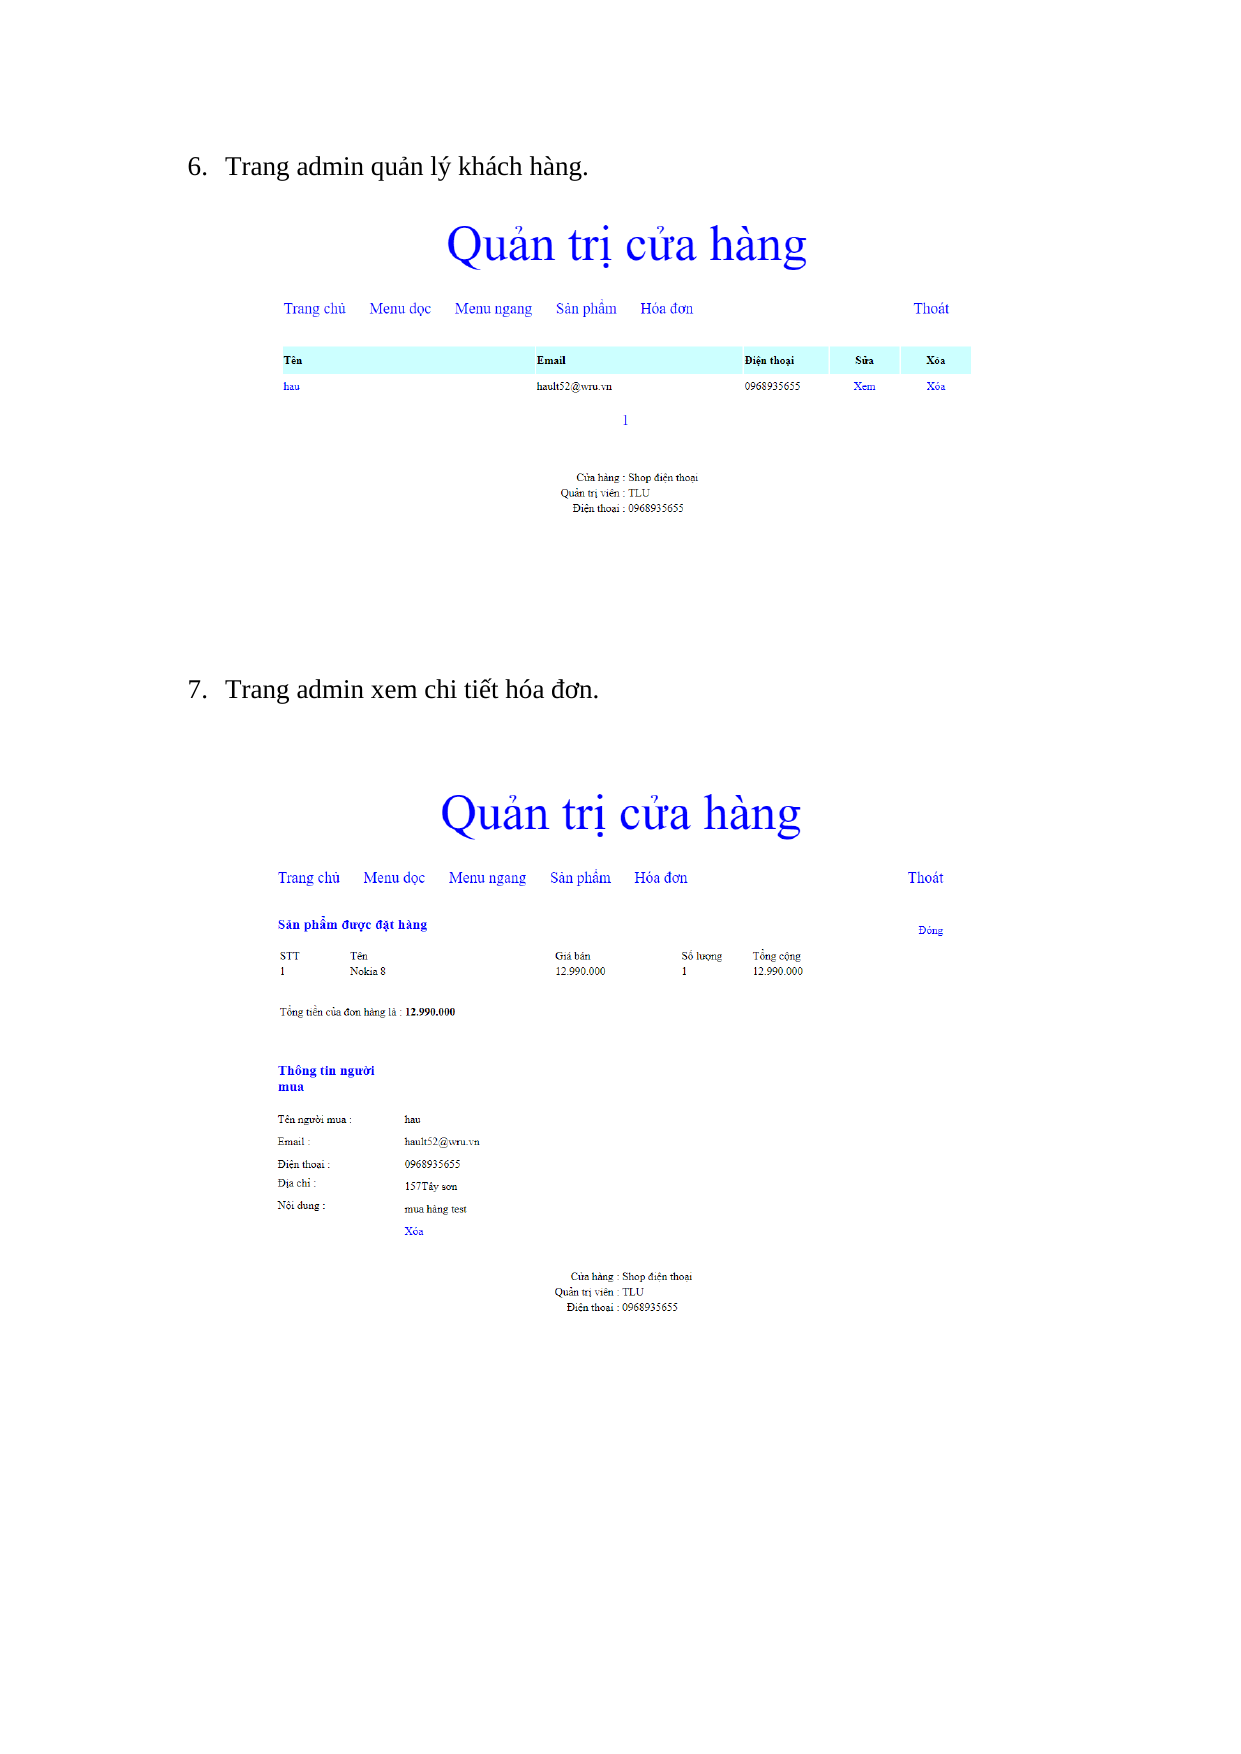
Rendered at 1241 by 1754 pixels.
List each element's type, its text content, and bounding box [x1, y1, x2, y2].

picture [150, 766, 1091, 1321]
list Trang admin xem chi tiết hóa đơn. [187, 673, 1090, 704]
list Trang admin quản lý khách hàng. [187, 150, 1090, 181]
picture [150, 196, 1091, 612]
